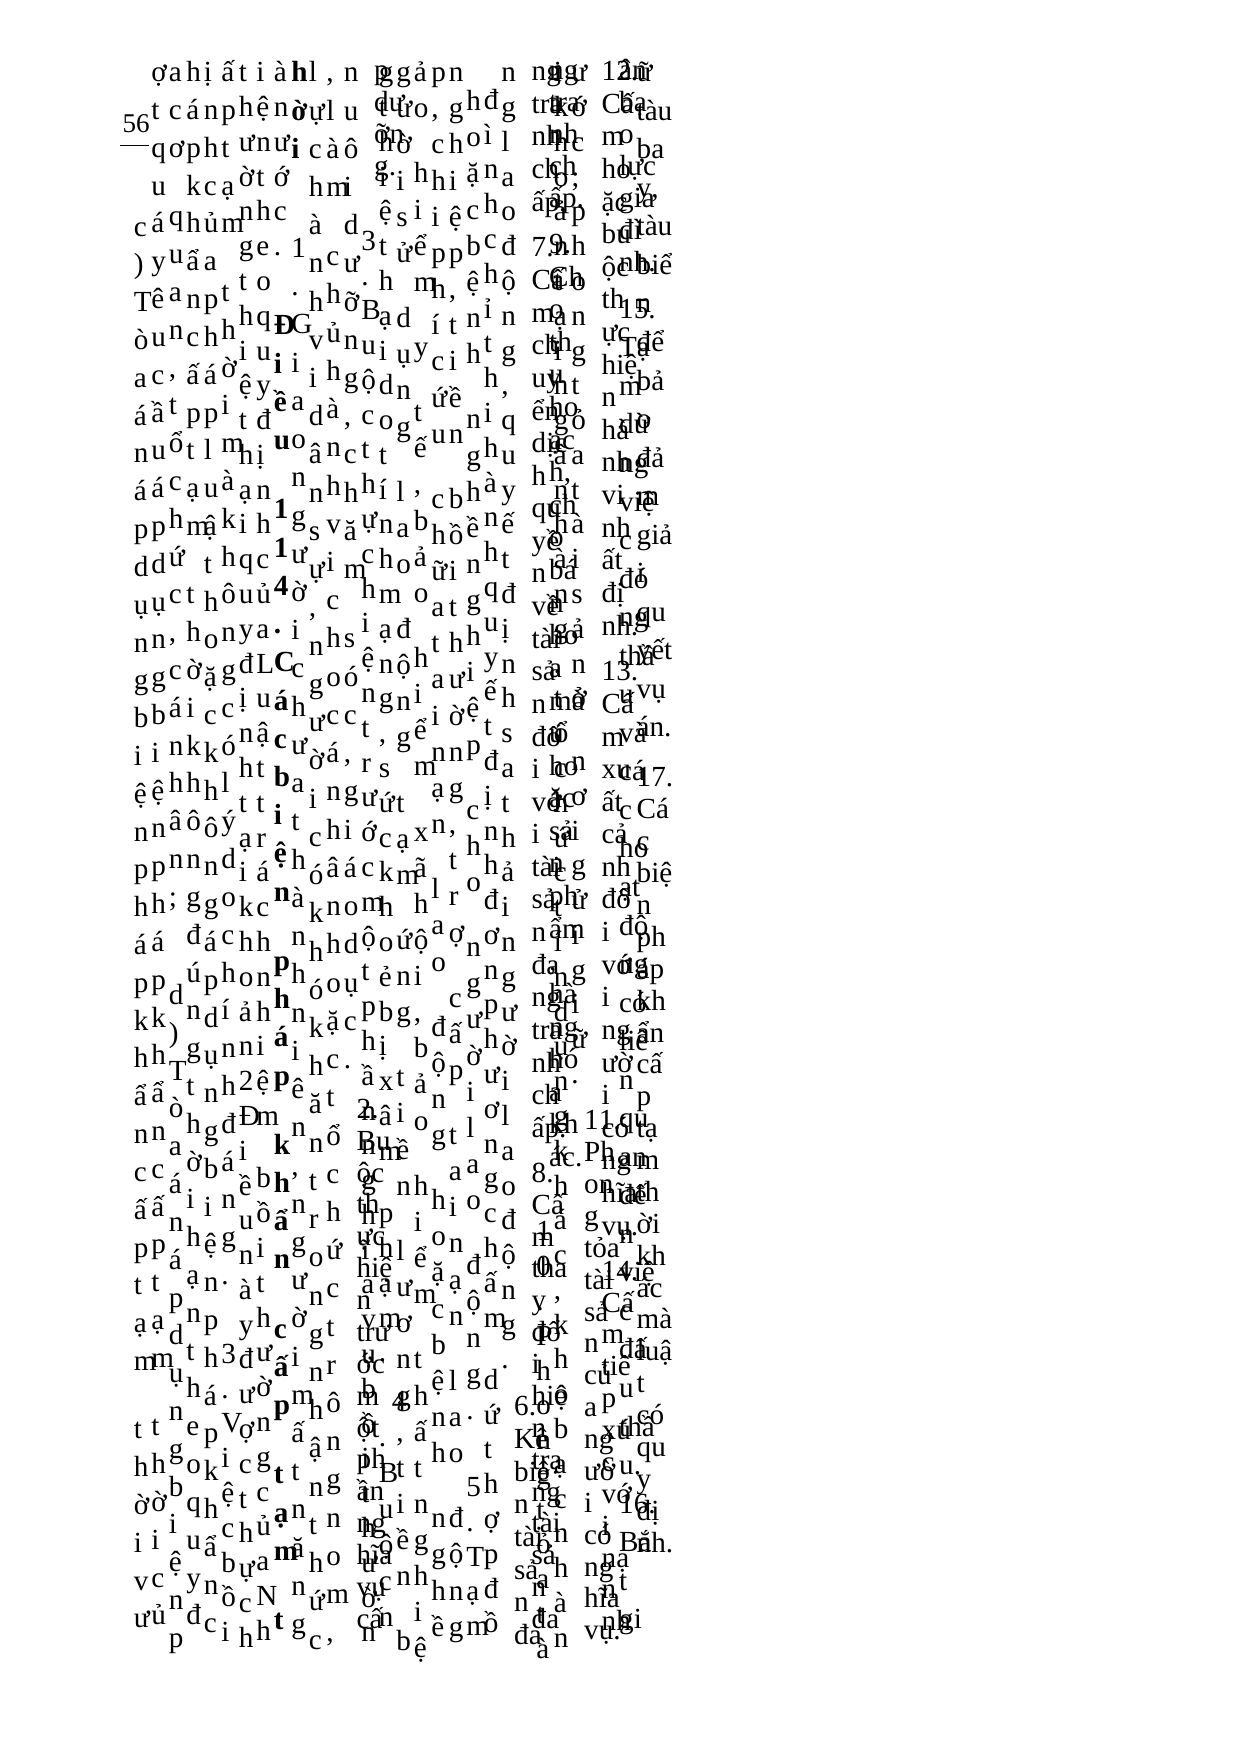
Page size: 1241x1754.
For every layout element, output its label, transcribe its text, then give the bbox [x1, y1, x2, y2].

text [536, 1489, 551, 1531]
text 3. Việc bồi thường thiệt hại quy định tại khoản 2 Điều này được thực hiện theo quy định của Luật trách nhiệm bồi thường của Nhà nước. [256, 54, 271, 1124]
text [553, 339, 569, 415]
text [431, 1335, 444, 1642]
text 5. Tạm đình chỉ thi hành quyết định đơn phương chấm dứt hợp đồng lao động, quyết định sa thải người lao động. [483, 54, 499, 1639]
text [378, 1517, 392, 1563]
text c) Tòa án áp dụng biện pháp khẩn cấp tạm thời vượt quá yêu cầu áp dụng biện pháp khẩn cấp tạm thời của cơ quan, tổ chức, cá nhân; d) Tòa án áp dụng biện pháp khẩn cấp tạm thời không đúng thời hạn theo quy định của pháp luật hoặc không áp dụng biện pháp khẩn cấp tạm thời mà không có lý do chính đáng. [203, 54, 219, 1638]
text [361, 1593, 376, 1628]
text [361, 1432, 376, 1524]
text 4. Buộc người sử dụng lao động tạm ứng tiền lương, tiền bảo hiểm y tế, bảo hiểm xã hội, bảo hiểm thất nghiệp, chi phí cứu chữa tai nạn lao động hoặc bệnh nghề nghiệp, tiền bồi thường, trợ cấp tai nạn lao động hoặc bệnh nghề nghiệp cho người lao động. [466, 236, 479, 1426]
text 3. Việc bồi thường thiệt hại quy định tại khoản 2 Điều này được thực hiện theo quy định của Luật trách nhiệm bồi thường của Nhà nước. [256, 1113, 271, 1646]
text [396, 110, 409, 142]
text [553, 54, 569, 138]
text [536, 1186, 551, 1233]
text c) Tòa án áp dụng biện pháp khẩn cấp tạm thời vượt quá yêu cầu áp dụng biện pháp khẩn cấp tạm thời của cơ quan, tổ chức, cá nhân; d) Tòa án áp dụng biện pháp khẩn cấp tạm thời không đúng thời hạn theo quy định của pháp luật hoặc không áp dụng biện pháp khẩn cấp tạm thời mà không có lý do chính đáng. [186, 54, 201, 1631]
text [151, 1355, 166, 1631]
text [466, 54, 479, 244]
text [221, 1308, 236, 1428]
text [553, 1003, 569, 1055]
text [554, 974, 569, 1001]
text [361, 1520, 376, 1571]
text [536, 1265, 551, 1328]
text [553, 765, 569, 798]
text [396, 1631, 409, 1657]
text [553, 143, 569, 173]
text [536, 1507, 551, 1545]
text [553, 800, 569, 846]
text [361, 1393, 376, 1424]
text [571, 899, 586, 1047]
text c) Tòa án áp dụng biện pháp khẩn cấp tạm thời vượt quá yêu cầu áp dụng biện pháp khẩn cấp tạm thời của cơ quan, tổ chức, cá nhân; d) Tòa án áp dụng biện pháp khẩn cấp tạm thời không đúng thời hạn theo quy định của pháp luật hoặc không áp dụng biện pháp khẩn cấp tạm thời mà không có lý do chính đáng. [151, 54, 166, 1366]
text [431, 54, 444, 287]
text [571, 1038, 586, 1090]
text 3. Việc bồi thường thiệt hại quy định tại khoản 2 Điều này được thực hiện theo quy định của Luật trách nhiệm bồi thường của Nhà nước. [238, 54, 254, 1653]
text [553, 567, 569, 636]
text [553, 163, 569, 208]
text 5. Tạm đình chỉ thi hành quyết định đơn phương chấm dứt hợp đồng lao động, quyết định sa thải người lao động. [501, 54, 516, 1375]
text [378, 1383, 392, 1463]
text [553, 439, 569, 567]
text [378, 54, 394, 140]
text 10. Phong tỏa tài khoản tại ngân hàng, tổ chức tín dụng khác, kho bạc nhà nước; phong tỏa tài sản ở nơi gửi giữ. [553, 1155, 569, 1653]
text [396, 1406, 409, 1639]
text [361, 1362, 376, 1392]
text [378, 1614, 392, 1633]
text c) Tòa án áp dụng biện pháp khẩn cấp tạm thời vượt quá yêu cầu áp dụng biện pháp khẩn cấp tạm thời của cơ quan, tổ chức, cá nhân; d) Tòa án áp dụng biện pháp khẩn cấp tạm thời không đúng thời hạn theo quy định của pháp luật hoặc không áp dụng biện pháp khẩn cấp tạm thời mà không có lý do chính đáng. [168, 54, 184, 1653]
text 3. Buộc thực hiện trước một phần nghĩa vụ bồi thường thiệt hại do tính mạng, sức khoẻ bị xâm phạm. [378, 139, 394, 1368]
text 3. Buộc thực hiện trước một phần nghĩa vụ bồi thường thiệt hại do tính mạng, sức khoẻ bị xâm phạm. [361, 195, 376, 1115]
text c) Tòa án áp dụng biện pháp khẩn cấp tạm thời vượt quá yêu cầu áp dụng biện pháp khẩn cấp tạm thời của cơ quan, tổ chức, cá nhân; d) Tòa án áp dụng biện pháp khẩn cấp tạm thời không đúng thời hạn theo quy định của pháp luật hoặc không áp dụng biện pháp khẩn cấp tạm thời mà không có lý do chính đáng. [133, 178, 149, 1634]
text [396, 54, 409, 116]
text Điều 114. Các biện pháp khẩn cấp tạm thời 1. Giao người chưa thành niên, người mất năng lực hành vi dân sự, người có khó khăn trong nhận thức, làm chủ hành vi cho cá nhân hoặc tổ chức trông nom, nuôi dưỡng, chăm sóc, giáo dục. [343, 54, 359, 1075]
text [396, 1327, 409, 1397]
text Điều 114. Các biện pháp khẩn cấp tạm thời 1. Giao người chưa thành niên, người mất năng lực hành vi dân sự, người có khó khăn trong nhận thức, làm chủ hành vi cho cá nhân hoặc tổ chức trông nom, nuôi dưỡng, chăm sóc, giáo dục. [326, 54, 341, 1648]
text 4. Buộc người sử dụng lao động tạm ứng tiền lương, tiền bảo hiểm y tế, bảo hiểm xã hội, bảo hiểm thất nghiệp, chi phí cứu chữa tai nạn lao động hoặc bệnh nghề nghiệp, tiền bồi thường, trợ cấp tai nạn lao động hoặc bệnh nghề nghiệp cho người lao động. [413, 54, 427, 1664]
text 4. Buộc người sử dụng lao động tạm ứng tiền lương, tiền bảo hiểm y tế, bảo hiểm xã hội, bảo hiểm thất nghiệp, chi phí cứu chữa tai nạn lao động hoặc bệnh nghề nghiệp, tiền bồi thường, trợ cấp tai nạn lao động hoặc bệnh nghề nghiệp cho người lao động. [396, 131, 409, 1321]
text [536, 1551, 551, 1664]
text Điều 114. Các biện pháp khẩn cấp tạm thời 1. Giao người chưa thành niên, người mất năng lực hành vi dân sự, người có khó khăn trong nhận thức, làm chủ hành vi cho cá nhân hoặc tổ chức trông nom, nuôi dưỡng, chăm sóc, giáo dục. [308, 54, 324, 1655]
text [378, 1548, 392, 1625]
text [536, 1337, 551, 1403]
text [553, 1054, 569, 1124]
table_header 56 [120, 109, 149, 145]
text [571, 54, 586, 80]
text c) Tòa án áp dụng biện pháp khẩn cấp tạm thời vượt quá yêu cầu áp dụng biện pháp khẩn cấp tạm thời của cơ quan, tổ chức, cá nhân; d) Tòa án áp dụng biện pháp khẩn cấp tạm thời không đúng thời hạn theo quy định của pháp luật hoặc không áp dụng biện pháp khẩn cấp tạm thời mà không có lý do chính đáng. [221, 54, 236, 1291]
text Điều 114. Các biện pháp khẩn cấp tạm thời 1. Giao người chưa thành niên, người mất năng lực hành vi dân sự, người có khó khăn trong nhận thức, làm chủ hành vi cho cá nhân hoặc tổ chức trông nom, nuôi dưỡng, chăm sóc, giáo dục. [291, 328, 306, 1640]
text Điều 114. Các biện pháp khẩn cấp tạm thời 1. Giao người chưa thành niên, người mất năng lực hành vi dân sự, người có khó khăn trong nhận thức, làm chủ hành vi cho cá nhân hoặc tổ chức trông nom, nuôi dưỡng, chăm sóc, giáo dục. [273, 276, 289, 1636]
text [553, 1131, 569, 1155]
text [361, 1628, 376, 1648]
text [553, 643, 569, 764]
text 10. Phong tỏa tài khoản tại ngân hàng, tổ chức tín dụng khác, kho bạc nhà nước; phong tỏa tài sản ở nơi gửi giữ. [571, 105, 586, 794]
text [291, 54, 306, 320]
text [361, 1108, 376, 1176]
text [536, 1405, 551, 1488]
text 4. Buộc người sử dụng lao động tạm ứng tiền lương, tiền bảo hiểm y tế, bảo hiểm xã hội, bảo hiểm thất nghiệp, chi phí cứu chữa tai nạn lao động hoặc bệnh nghề nghiệp, tiền bồi thường, trợ cấp tai nạn lao động hoặc bệnh nghề nghiệp cho người lao động. [448, 54, 462, 1642]
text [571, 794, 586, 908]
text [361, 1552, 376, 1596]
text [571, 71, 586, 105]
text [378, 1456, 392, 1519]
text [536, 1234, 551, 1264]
